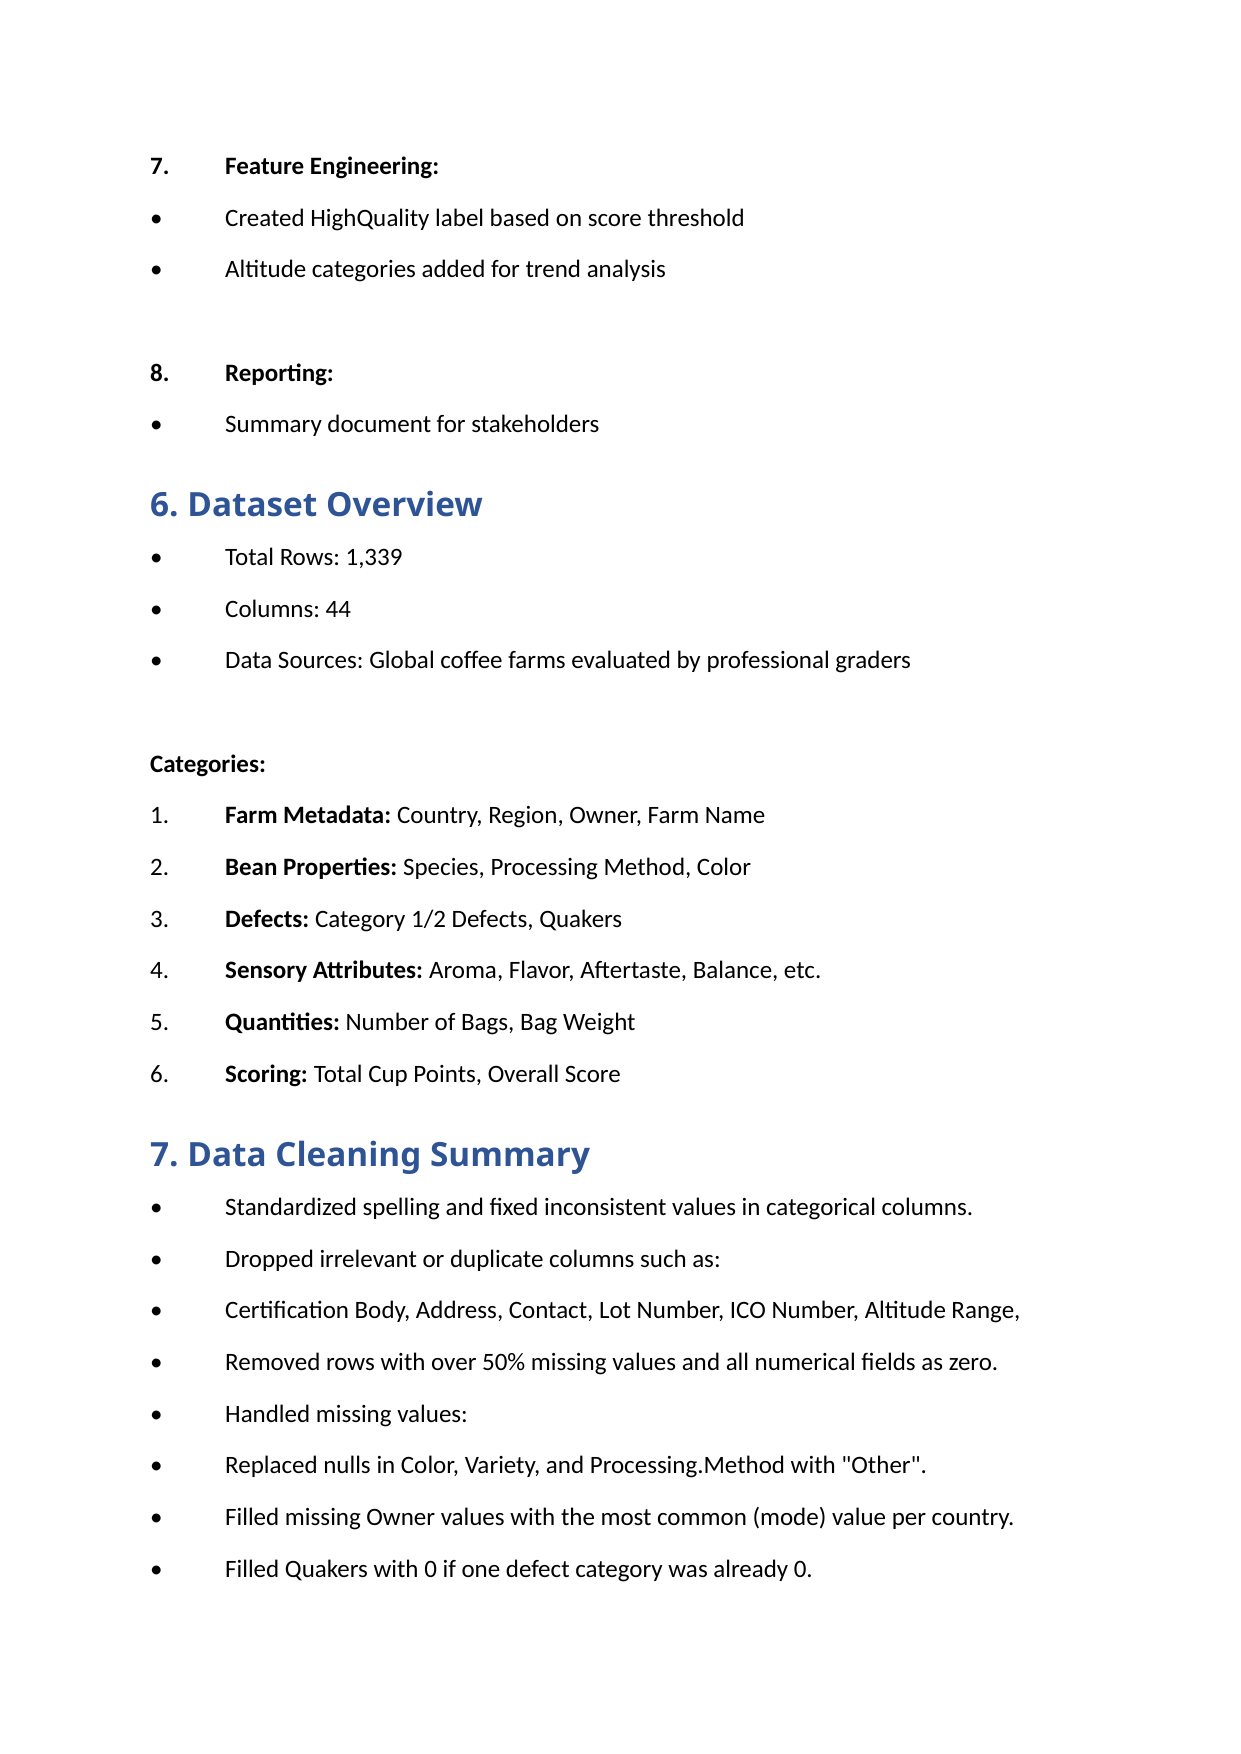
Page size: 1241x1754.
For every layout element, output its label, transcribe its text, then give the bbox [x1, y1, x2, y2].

text 8. Reporting: [150, 357, 1090, 387]
text • Filled Quakers with 0 if one defect category was already 0. [150, 1553, 1090, 1583]
text • Summary document for stakeholders [150, 408, 1090, 439]
text • Standardized spelling and fixed inconsistent values in categorical columns. [150, 1191, 1090, 1222]
text • Columns: 44 [150, 593, 1090, 623]
text 7. Feature Engineering: [150, 150, 1090, 181]
text 5. Quantities: Number of Bags, Bag Weight [150, 1006, 1090, 1037]
text • Total Rows: 1,339 [150, 541, 1090, 572]
text • Replaced nulls in Color, Variety, and Processing.Method with "Other". [150, 1449, 1090, 1480]
text • Handled missing values: [150, 1398, 1090, 1428]
subtitle 6. Dataset Overview [150, 481, 1090, 526]
text • Certification Body, Address, Contact, Lot Number, ICO Number, Altitude Range, [150, 1294, 1090, 1325]
text • Removed rows with over 50% missing values and all numerical fields as zero. [150, 1346, 1090, 1377]
text 1. Farm Metadata: Country, Region, Owner, Farm Name [150, 800, 1090, 830]
subtitle 7. Data Cleaning Summary [150, 1131, 1090, 1176]
text 4. Sensory Attributes: Aroma, Flavor, Aftertaste, Balance, etc. [150, 955, 1090, 985]
text • Altitude categories added for trend analysis [150, 253, 1090, 284]
text • Created HighQuality label based on score threshold [150, 202, 1090, 232]
text Categories: [150, 748, 1090, 778]
text 3. Defects: Category 1/2 Defects, Quakers [150, 903, 1090, 933]
text • Data Sources: Global coffee farms evaluated by professional graders [150, 645, 1090, 675]
text • Dropped irrelevant or duplicate columns such as: [150, 1243, 1090, 1273]
text 6. Scoring: Total Cup Points, Overall Score [150, 1058, 1090, 1088]
text • Filled missing Owner values with the most common (mode) value per country. [150, 1501, 1090, 1532]
text 2. Bean Properties: Species, Processing Method, Color [150, 851, 1090, 882]
